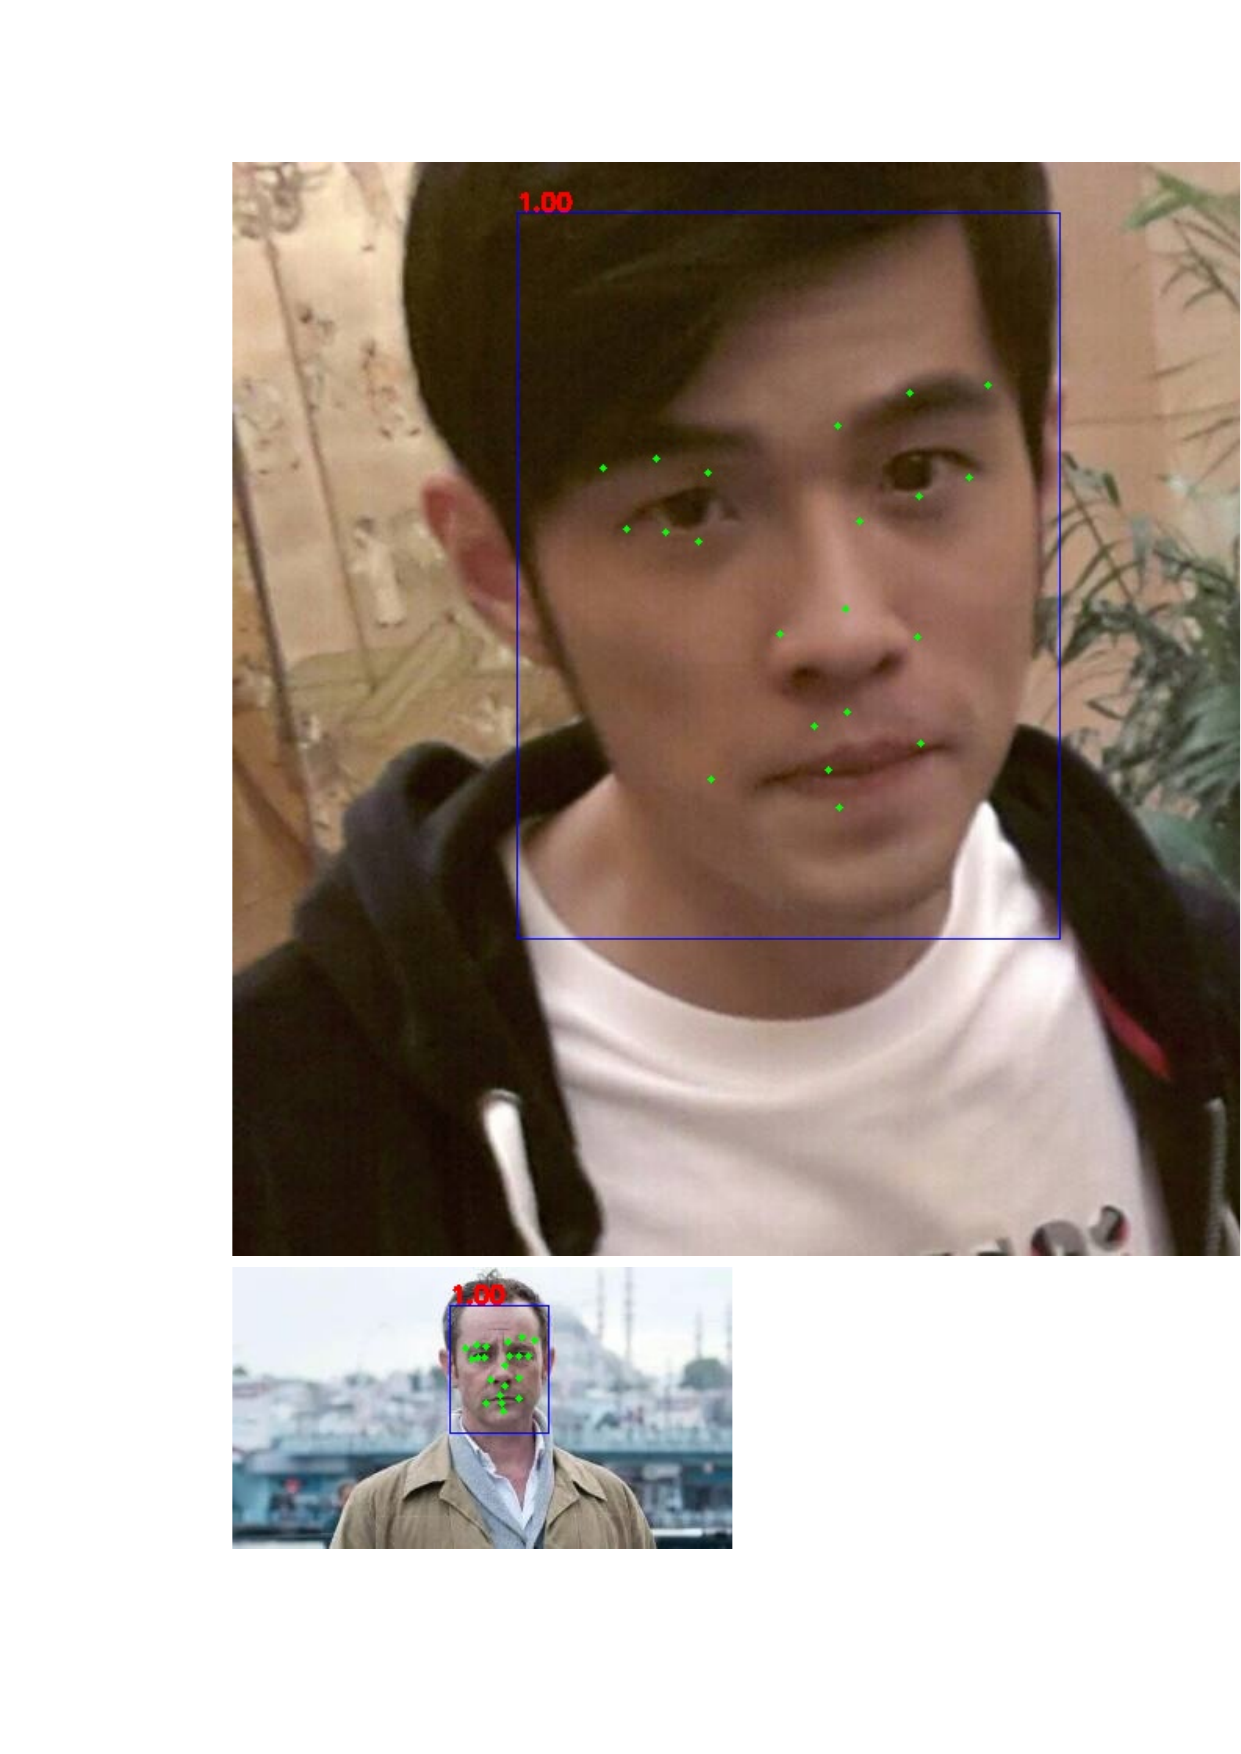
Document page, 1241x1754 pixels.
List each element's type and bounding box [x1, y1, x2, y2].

picture [232, 1267, 733, 1549]
picture [232, 162, 1241, 1256]
